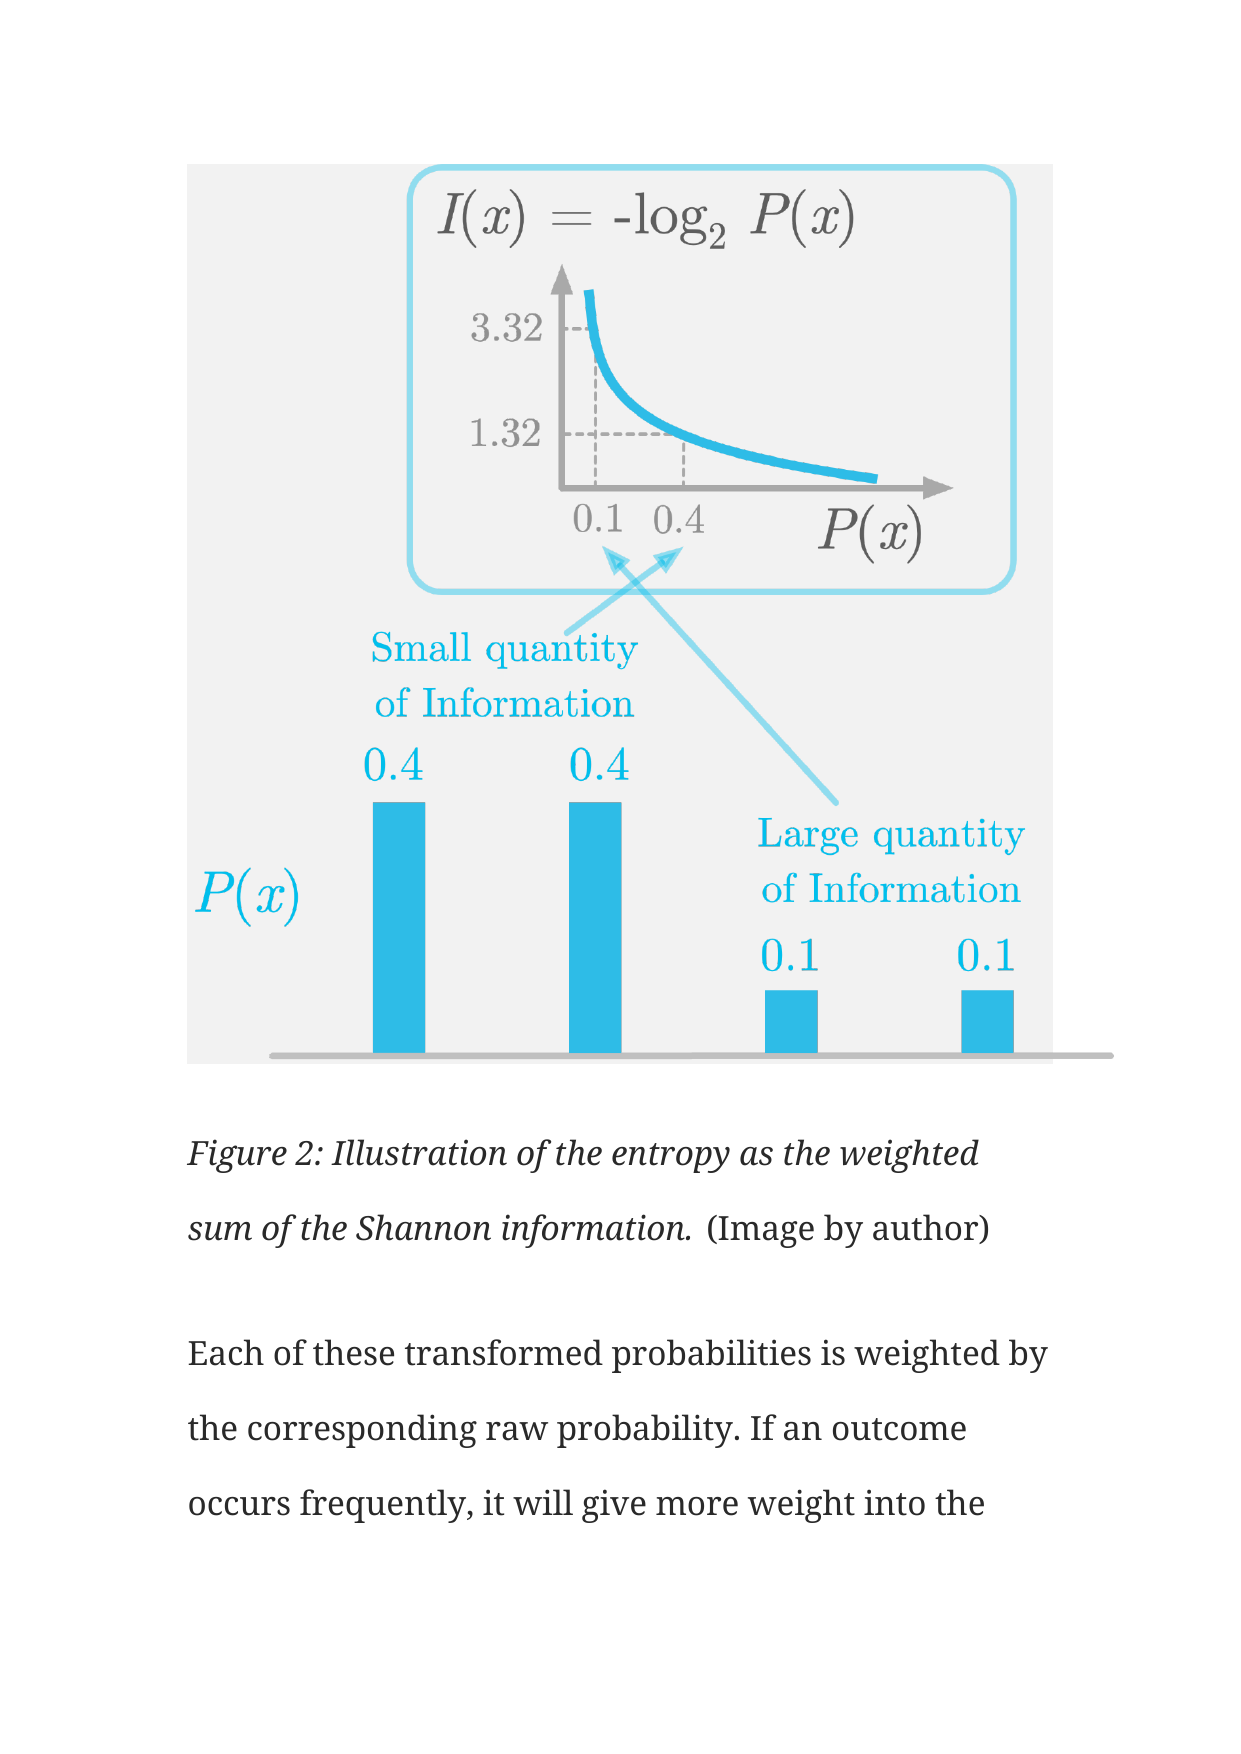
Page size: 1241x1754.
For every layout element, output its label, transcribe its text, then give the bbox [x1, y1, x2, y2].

text Figure 2: Illustration of the entropy as the weighted sum of the Shannon information. (Image by author) [187, 1114, 1053, 1264]
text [187, 1314, 1053, 1539]
picture [187, 164, 1115, 1063]
